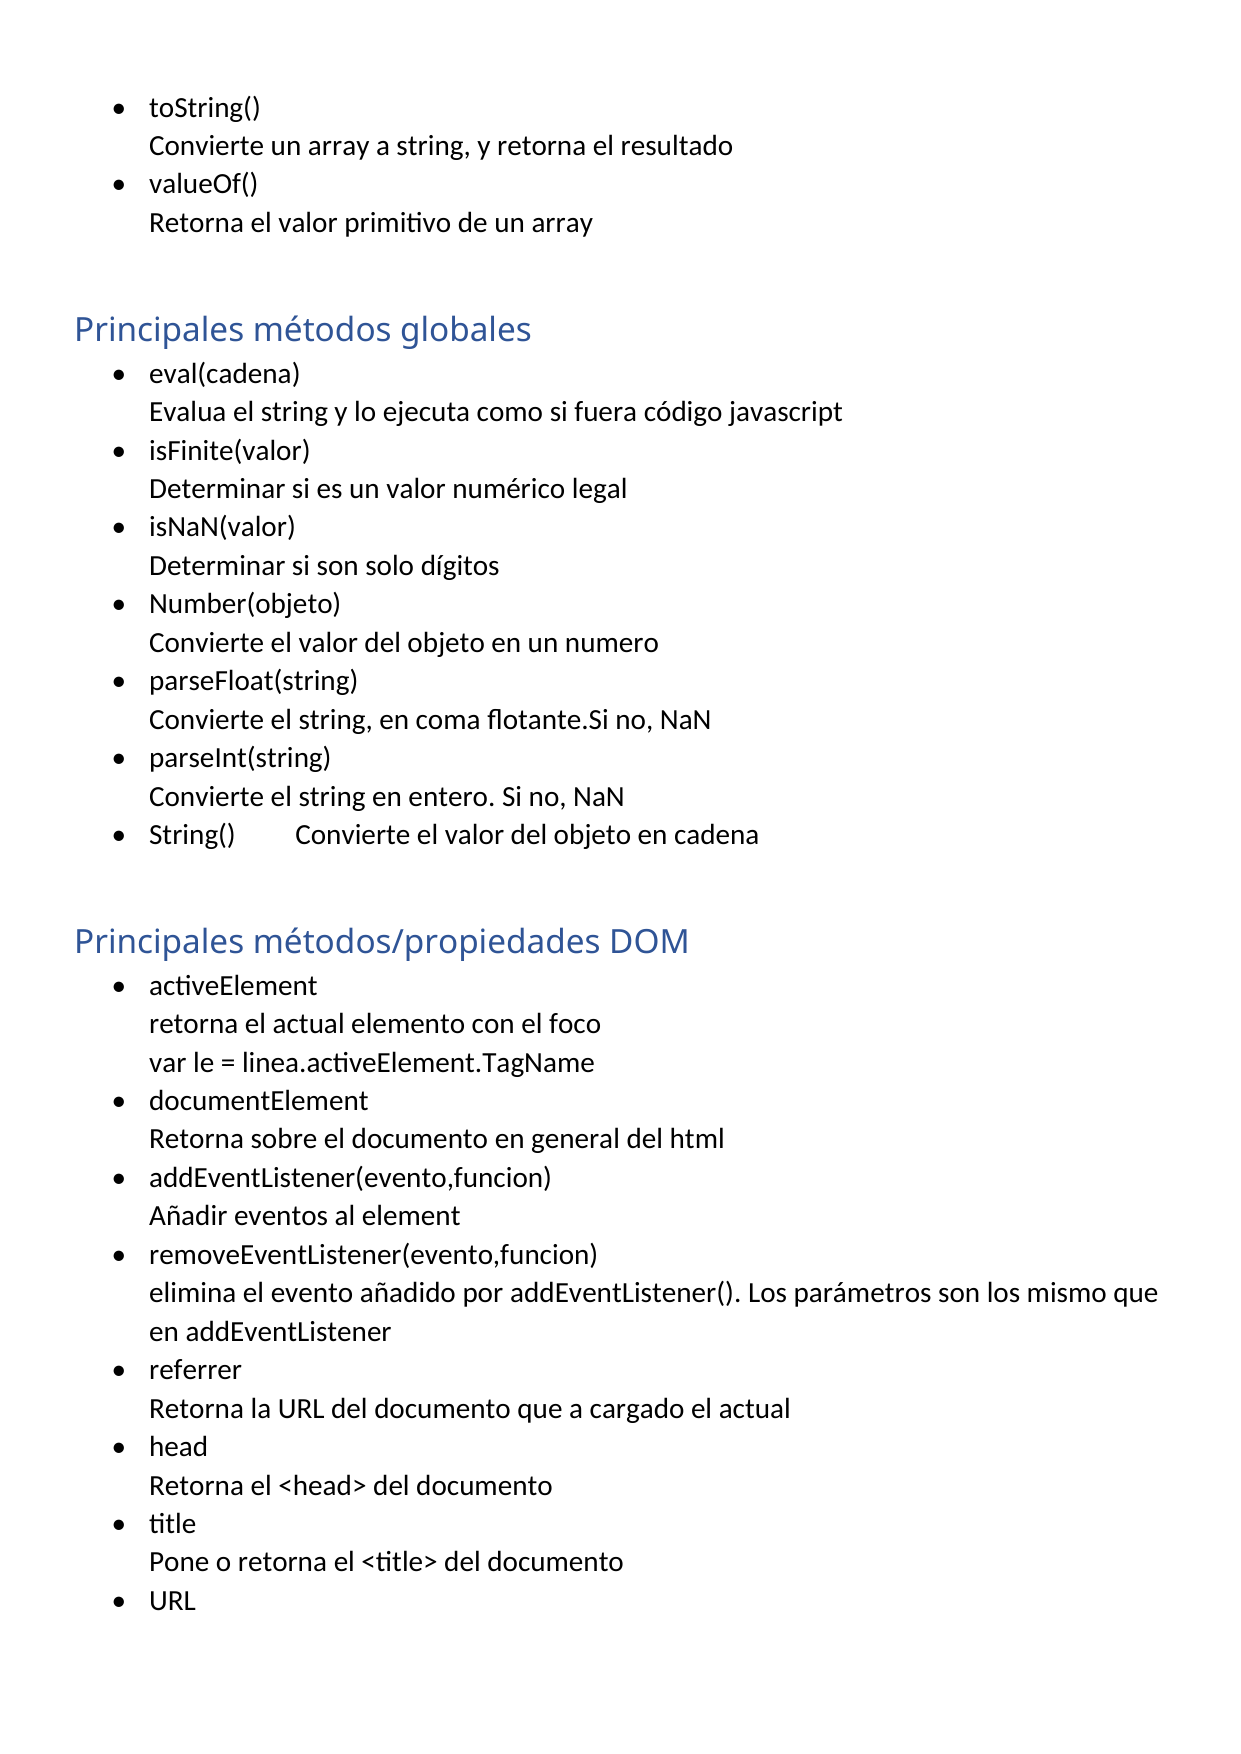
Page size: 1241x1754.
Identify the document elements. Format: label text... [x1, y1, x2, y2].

list parseInt(string) [111, 739, 1167, 775]
list valueOf() [111, 166, 1167, 201]
list eval(cadena) [111, 355, 1167, 390]
list Number(objeto) [111, 585, 1167, 621]
list removeEventListener(evento,funcion) [111, 1236, 1167, 1272]
text Retorna el valor primitivo de un array [149, 204, 1167, 239]
text elimina el evento añadido por addEventListener(). Los parámetros son los mismo que en addEventListener [149, 1274, 1167, 1348]
list title [111, 1505, 1167, 1541]
list isFinite(valor) [111, 432, 1167, 467]
text retorna el actual elemento con el foco [149, 1005, 1167, 1041]
text Determinar si es un valor numérico legal [149, 470, 1167, 506]
list referrer [111, 1351, 1167, 1387]
list documentElement [111, 1082, 1167, 1118]
subtitle Principales métodos globales [74, 306, 1167, 351]
text Añadir eventos al element [149, 1197, 1167, 1233]
text Retorna sobre el documento en general del html [149, 1121, 1167, 1156]
text Retorna la URL del documento que a cargado el actual [149, 1390, 1167, 1425]
text Convierte el valor del objeto en un numero [149, 624, 1167, 659]
text var le = linea.activeElement.TagName [149, 1044, 1167, 1079]
text Evalua el string y lo ejecuta como si fuera código javascript [149, 393, 1167, 429]
text Convierte el string en entero. Si no, NaN [149, 778, 1167, 813]
text Convierte el string, en coma flotante.Si no, NaN [149, 701, 1167, 736]
list head [111, 1428, 1167, 1464]
subtitle Principales métodos/propiedades DOM [74, 918, 1167, 963]
list isNaN(valor) [111, 508, 1167, 544]
list URL [111, 1582, 1167, 1617]
text Determinar si son solo dígitos [149, 547, 1167, 583]
list activeElement [111, 967, 1167, 1002]
list toString() [111, 89, 1167, 124]
text Pone o retorna el <title> del documento [149, 1543, 1167, 1579]
list String() Convierte el valor del objeto en cadena [111, 816, 1167, 852]
list parseFloat(string) [111, 662, 1167, 698]
list addEventListener(evento,funcion) [111, 1159, 1167, 1195]
text Convierte un array a string, y retorna el resultado [149, 127, 1167, 163]
text Retorna el <head> del documento [149, 1467, 1167, 1502]
